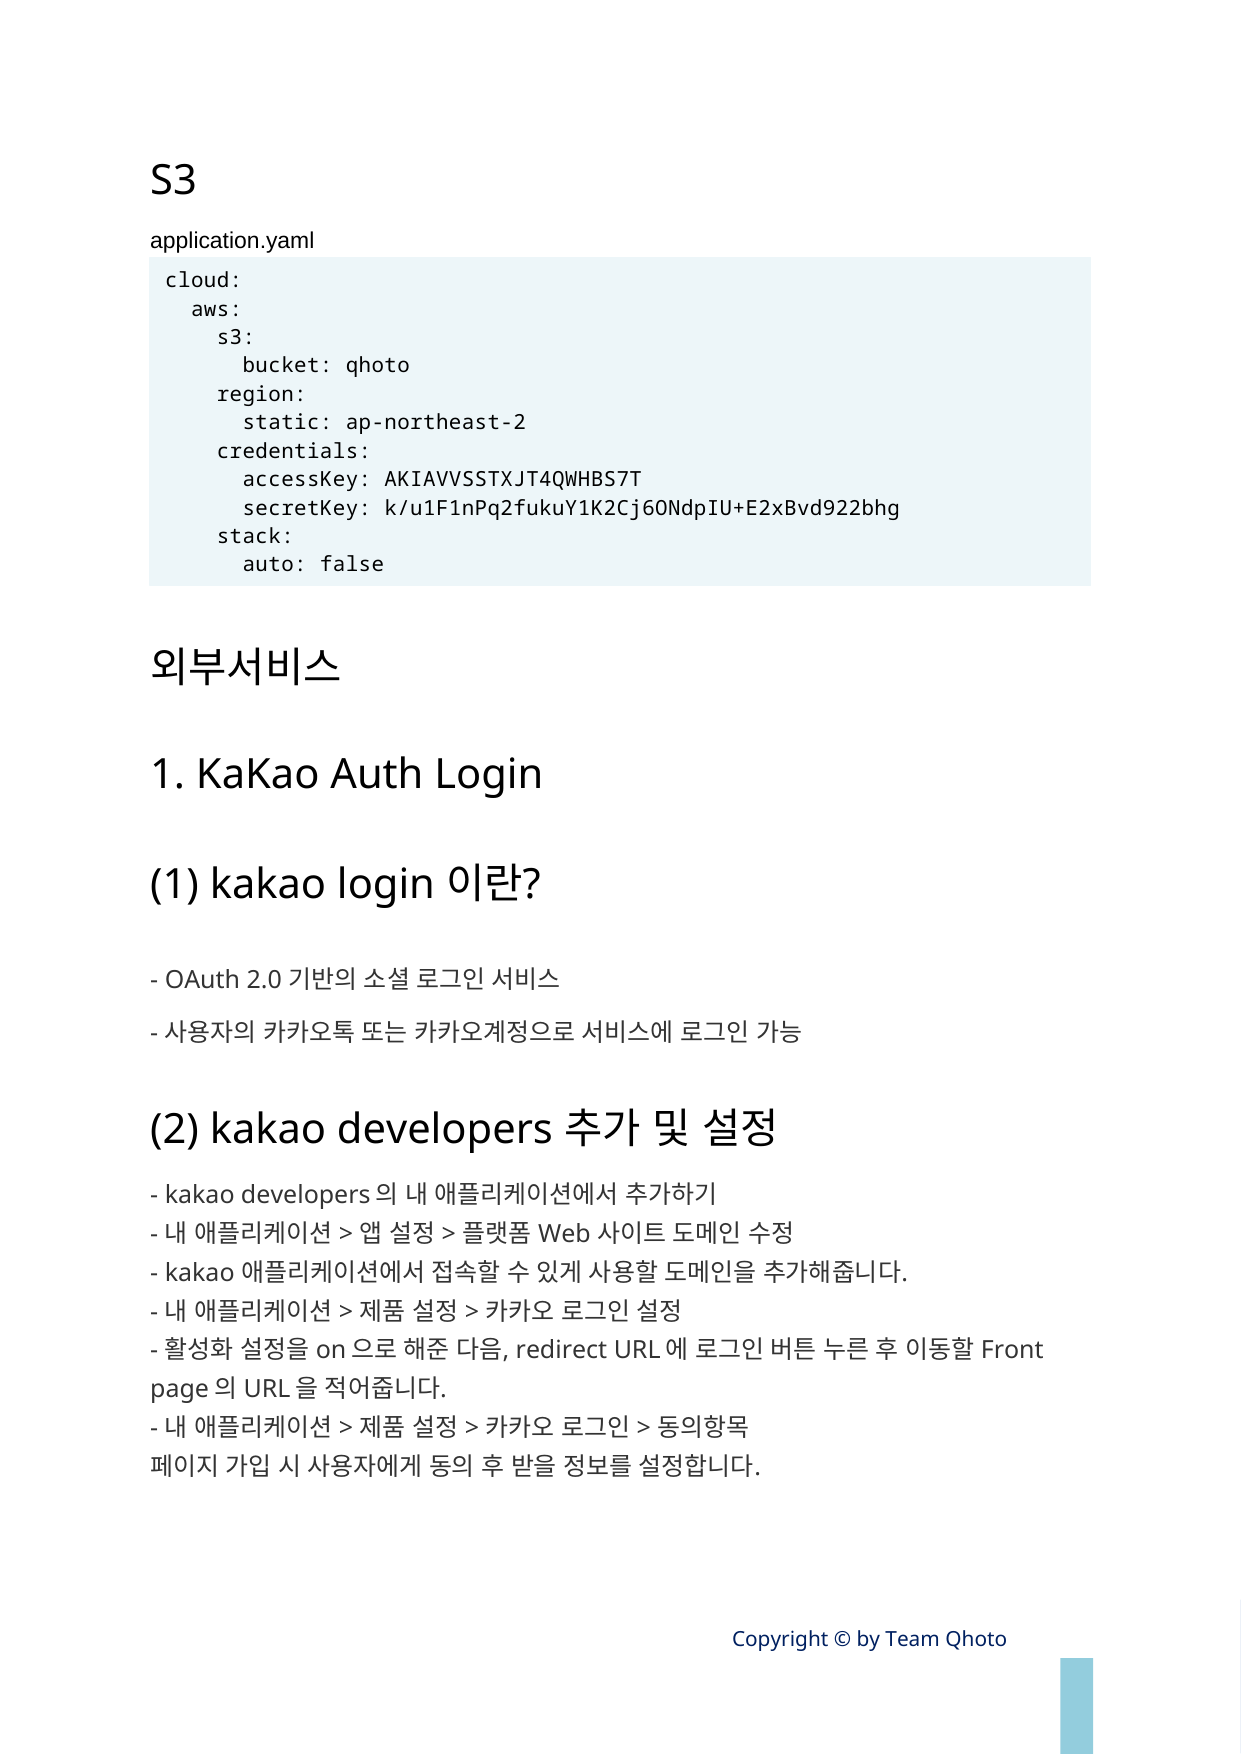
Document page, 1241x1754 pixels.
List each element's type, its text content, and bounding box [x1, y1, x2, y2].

text 페이지 가입 시 사용자에게 동의 후 받을 정보를 설정합니다. [150, 1448, 1090, 1482]
subtitle (1) kakao login 이란? [150, 851, 1090, 911]
text - 활성화 설정을 on으로 해준 다음, redirect URL에 로그인 버튼 누른 후 이동할 Front page의 URL을 적어줍니다. [150, 1332, 1090, 1405]
subtitle S3 [150, 150, 1090, 207]
text - 내 애플리케이션 > 제품 설정 > 카카오 로그인 > 동의항목 [150, 1409, 1090, 1443]
subtitle 외부서비스 [150, 634, 1090, 694]
subtitle (2) kakao developers 추가 및 설정 [150, 1095, 1090, 1156]
text - 내 애플리케이션 > 제품 설정 > 카카오 로그인 설정 [150, 1293, 1090, 1327]
text - kakao 애플리케이션에서 접속할 수 있게 사용할 도메인을 추가해줍니다. [150, 1254, 1090, 1288]
text - kakao developers의 내 애플리케이션에서 추가하기 [150, 1177, 1090, 1211]
text - 내 애플리케이션 > 앱 설정 > 플랫폼 Web 사이트 도메인 수정 [150, 1216, 1090, 1250]
text application.yaml [150, 227, 1090, 253]
subtitle 1. KaKao Auth Login [150, 744, 1090, 801]
subtitle - OAuth 2.0 기반의 소셜 로그인 서비스 [150, 961, 1090, 995]
text - 사용자의 카카오톡 또는 카카오계정으로 서비스에 로그인 가능 [150, 1012, 1090, 1049]
